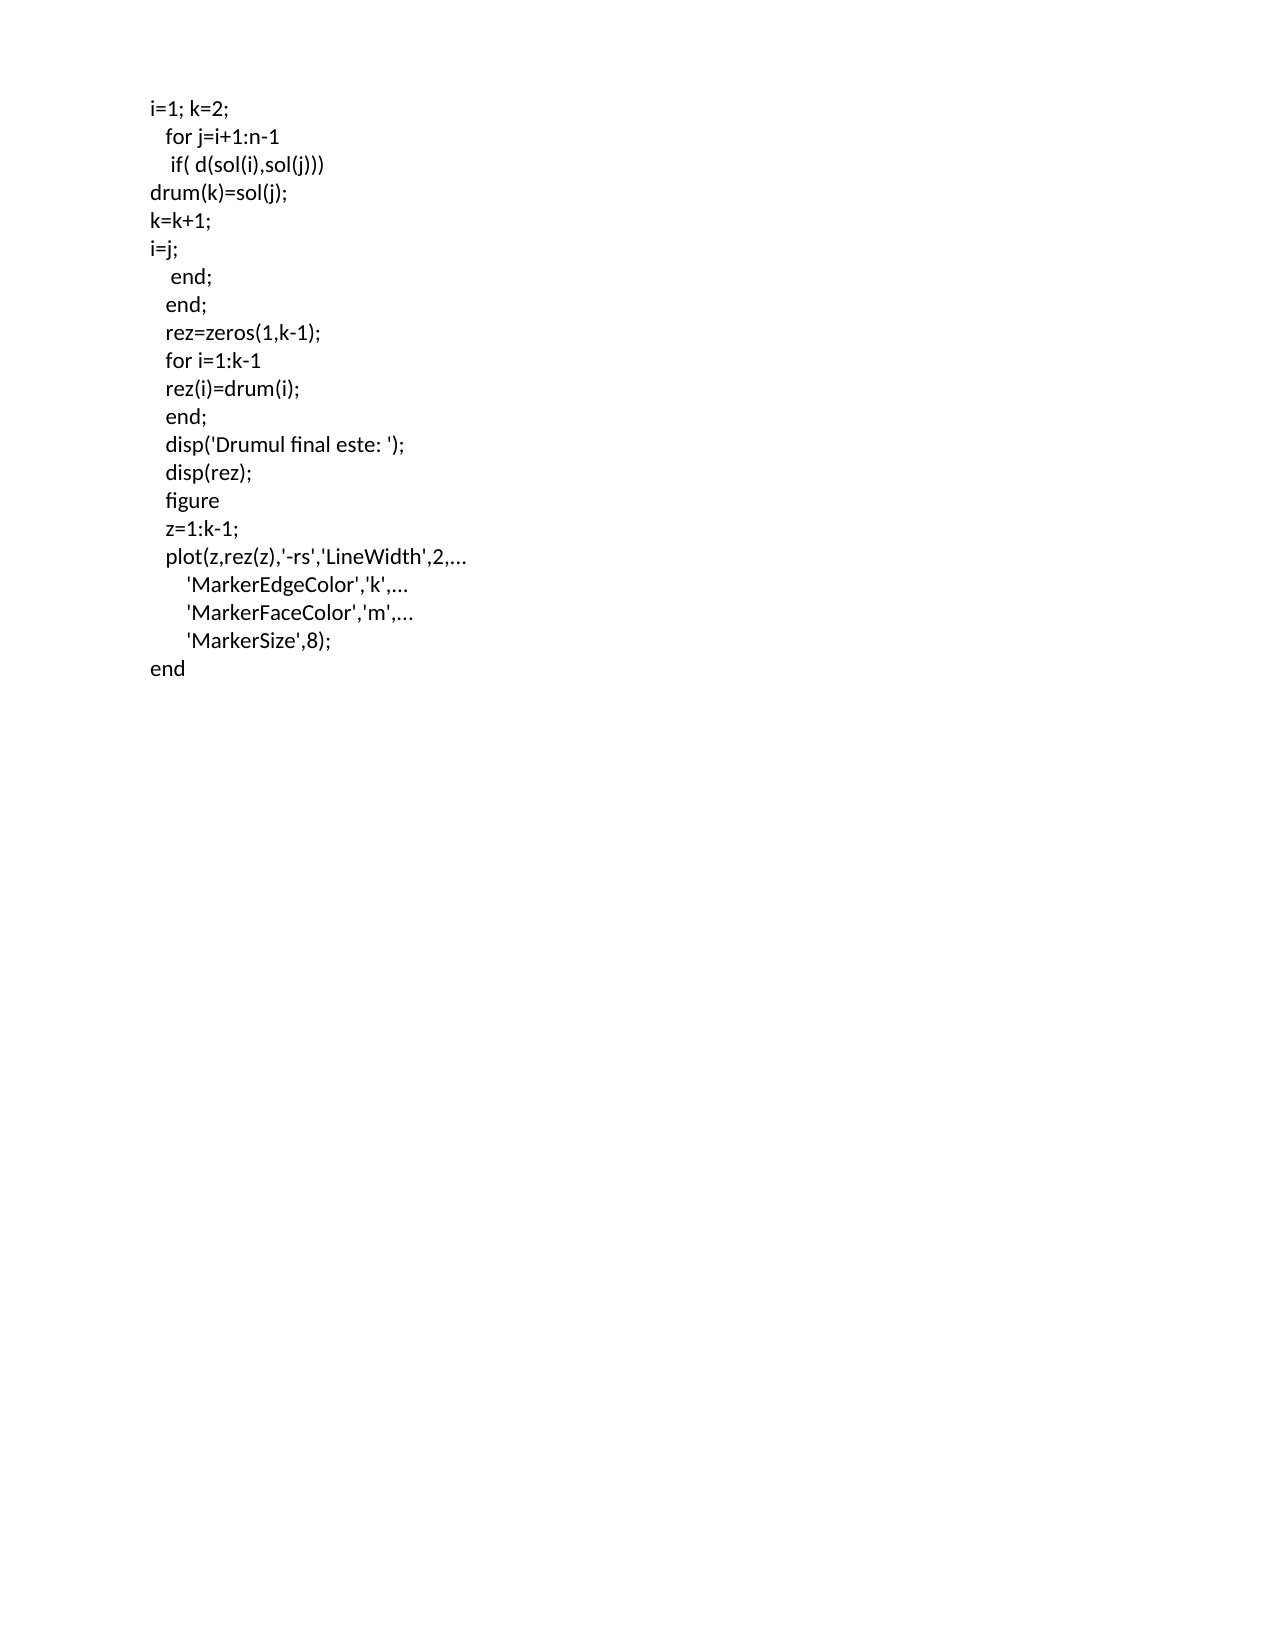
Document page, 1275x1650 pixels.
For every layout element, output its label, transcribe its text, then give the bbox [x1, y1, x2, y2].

text 'MarkerSize',8); [150, 626, 1162, 654]
text k=k+1; [150, 206, 1162, 234]
text rez=zeros(1,k-1); [150, 318, 1162, 346]
text end; [150, 402, 1162, 430]
text 'MarkerFaceColor','m',... [150, 598, 1162, 626]
text for j=i+1:n-1 [150, 122, 1162, 150]
text 'MarkerEdgeColor','k',... [150, 570, 1162, 598]
text plot(z,rez(z),'-rs','LineWidth',2,... [150, 542, 1162, 570]
text i=1; k=2; [150, 94, 1162, 122]
text for i=1:k-1 [150, 346, 1162, 374]
text drum(k)=sol(j); [150, 178, 1162, 206]
text end [150, 654, 1162, 682]
text figure [150, 486, 1162, 514]
text end; [150, 262, 1162, 290]
text z=1:k-1; [150, 514, 1162, 542]
text rez(i)=drum(i); [150, 374, 1162, 402]
text if( d(sol(i),sol(j))) [150, 150, 1162, 178]
text end; [150, 290, 1162, 318]
text i=j; [150, 234, 1162, 262]
text disp(rez); [150, 458, 1162, 486]
text disp('Drumul final este: '); [150, 430, 1162, 458]
